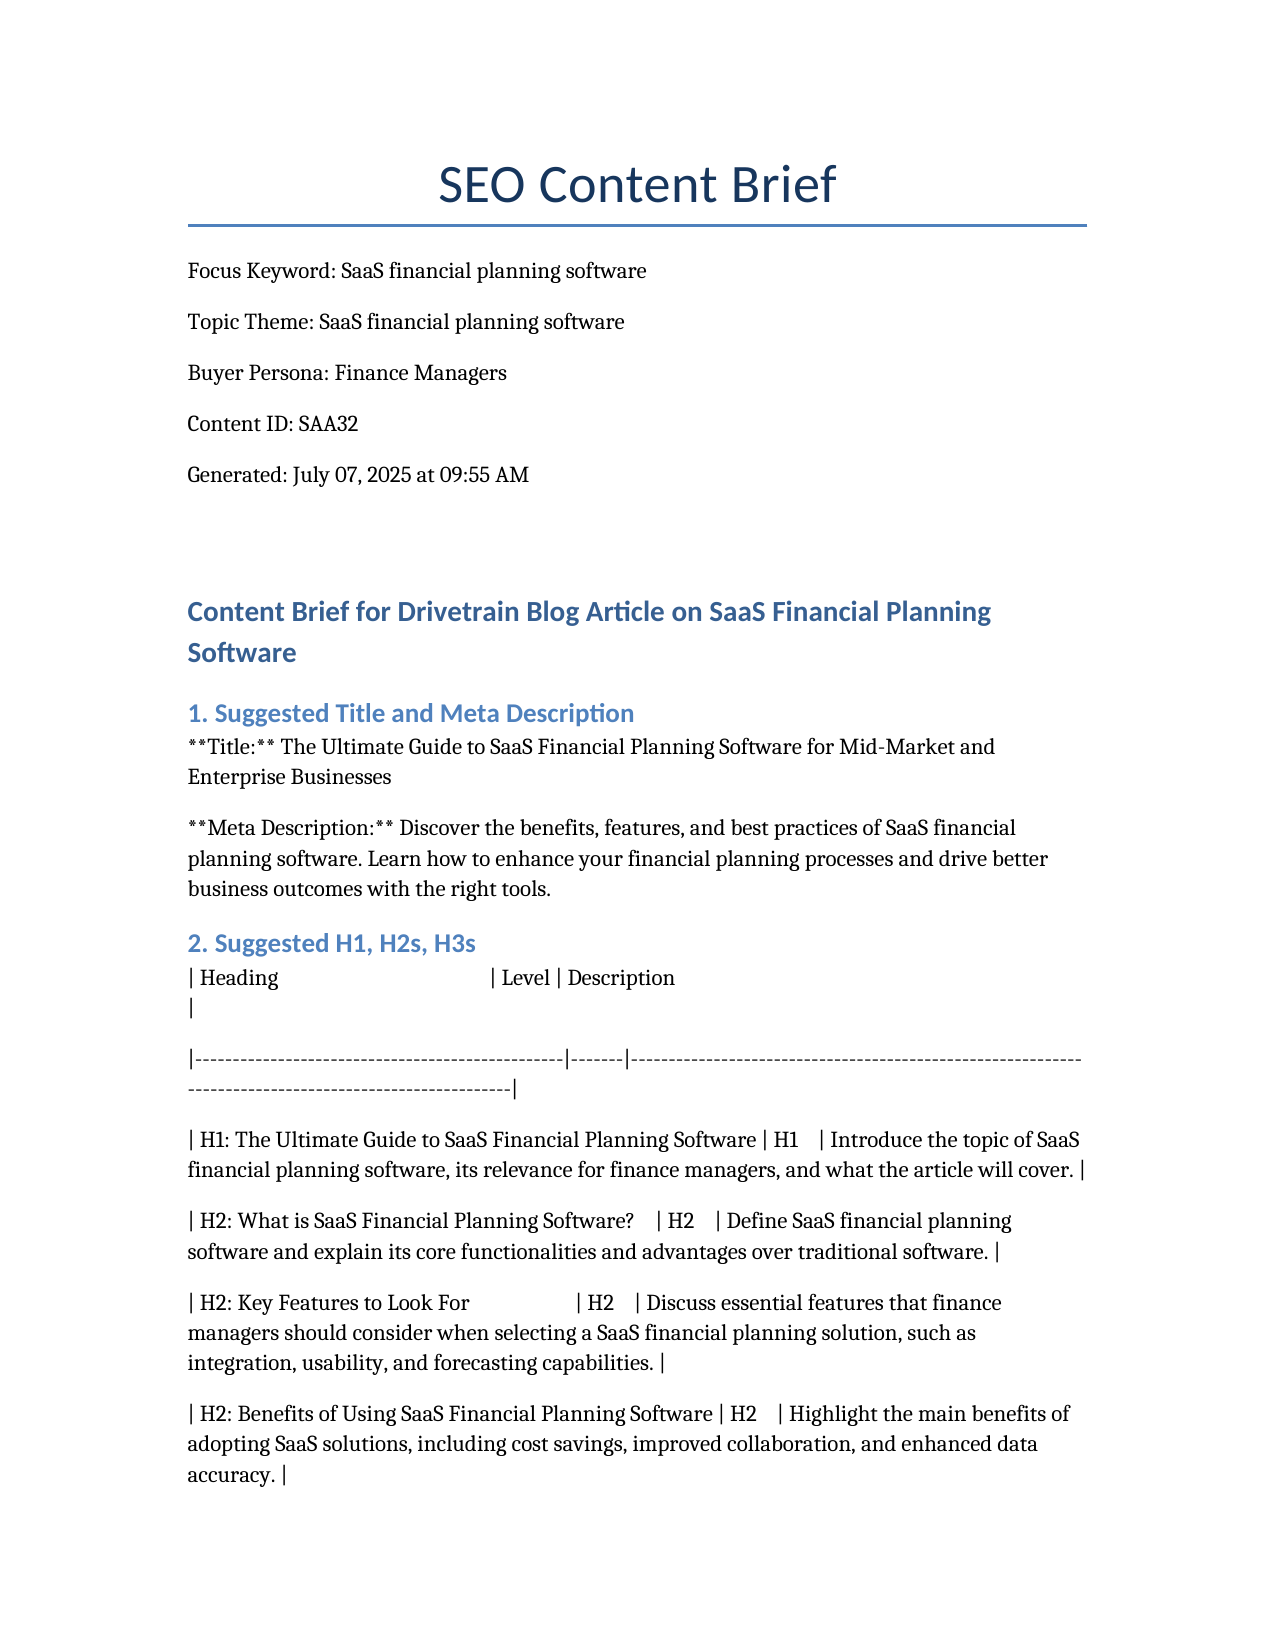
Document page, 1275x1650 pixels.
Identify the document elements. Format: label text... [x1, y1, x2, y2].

title SEO Content Brief [187, 150, 1087, 227]
text | Heading | Level | Description | [187, 964, 1087, 1021]
text | H2: Key Features to Look For | H2 | Discuss essential features that finance managers should consider when selecting a SaaS financial planning solution, such as integration, usability, and forecasting capabilities. | [187, 1289, 1087, 1376]
text Focus Keyword: SaaS financial planning software [187, 258, 1087, 284]
text Topic Theme: SaaS financial planning software [187, 309, 1087, 335]
text **Title:** The Ultimate Guide to SaaS Financial Planning Software for Mid-Market and Enterprise Businesses [187, 734, 1087, 790]
text Content ID: SAA32 [187, 411, 1087, 437]
text Buyer Persona: Finance Managers [187, 360, 1087, 386]
subtitle 1. Suggested Title and Meta Description [187, 696, 1087, 729]
subtitle 2. Suggested H1, H2s, H3s [187, 927, 1087, 959]
text | H2: Benefits of Using SaaS Financial Planning Software | H2 | Highlight the main benefits of adopting SaaS solutions, including cost savings, improved collaboration, and enhanced data accuracy. | [187, 1401, 1087, 1488]
text | H2: What is SaaS Financial Planning Software? | H2 | Define SaaS financial planning software and explain its core functionalities and advantages over traditional software. | [187, 1208, 1087, 1265]
text | H1: The Ultimate Guide to SaaS Financial Planning Software | H1 | Introduce the topic of SaaS financial planning software, its relevance for finance managers, and what the article will cover. | [187, 1127, 1087, 1183]
text **Meta Description:** Discover the benefits, features, and best practices of SaaS financial planning software. Learn how to enhance your financial planning processes and drive better business outcomes with the right tools. [187, 815, 1087, 902]
text |-------------------------------------------------|-------|-------------------------------------------------------------------------------------------------------| [187, 1046, 1087, 1102]
subtitle Content Brief for Drivetrain Blog Article on SaaS Financial Planning Software [187, 593, 1087, 670]
text Generated: July 07, 2025 at 09:55 AM [187, 462, 1087, 488]
